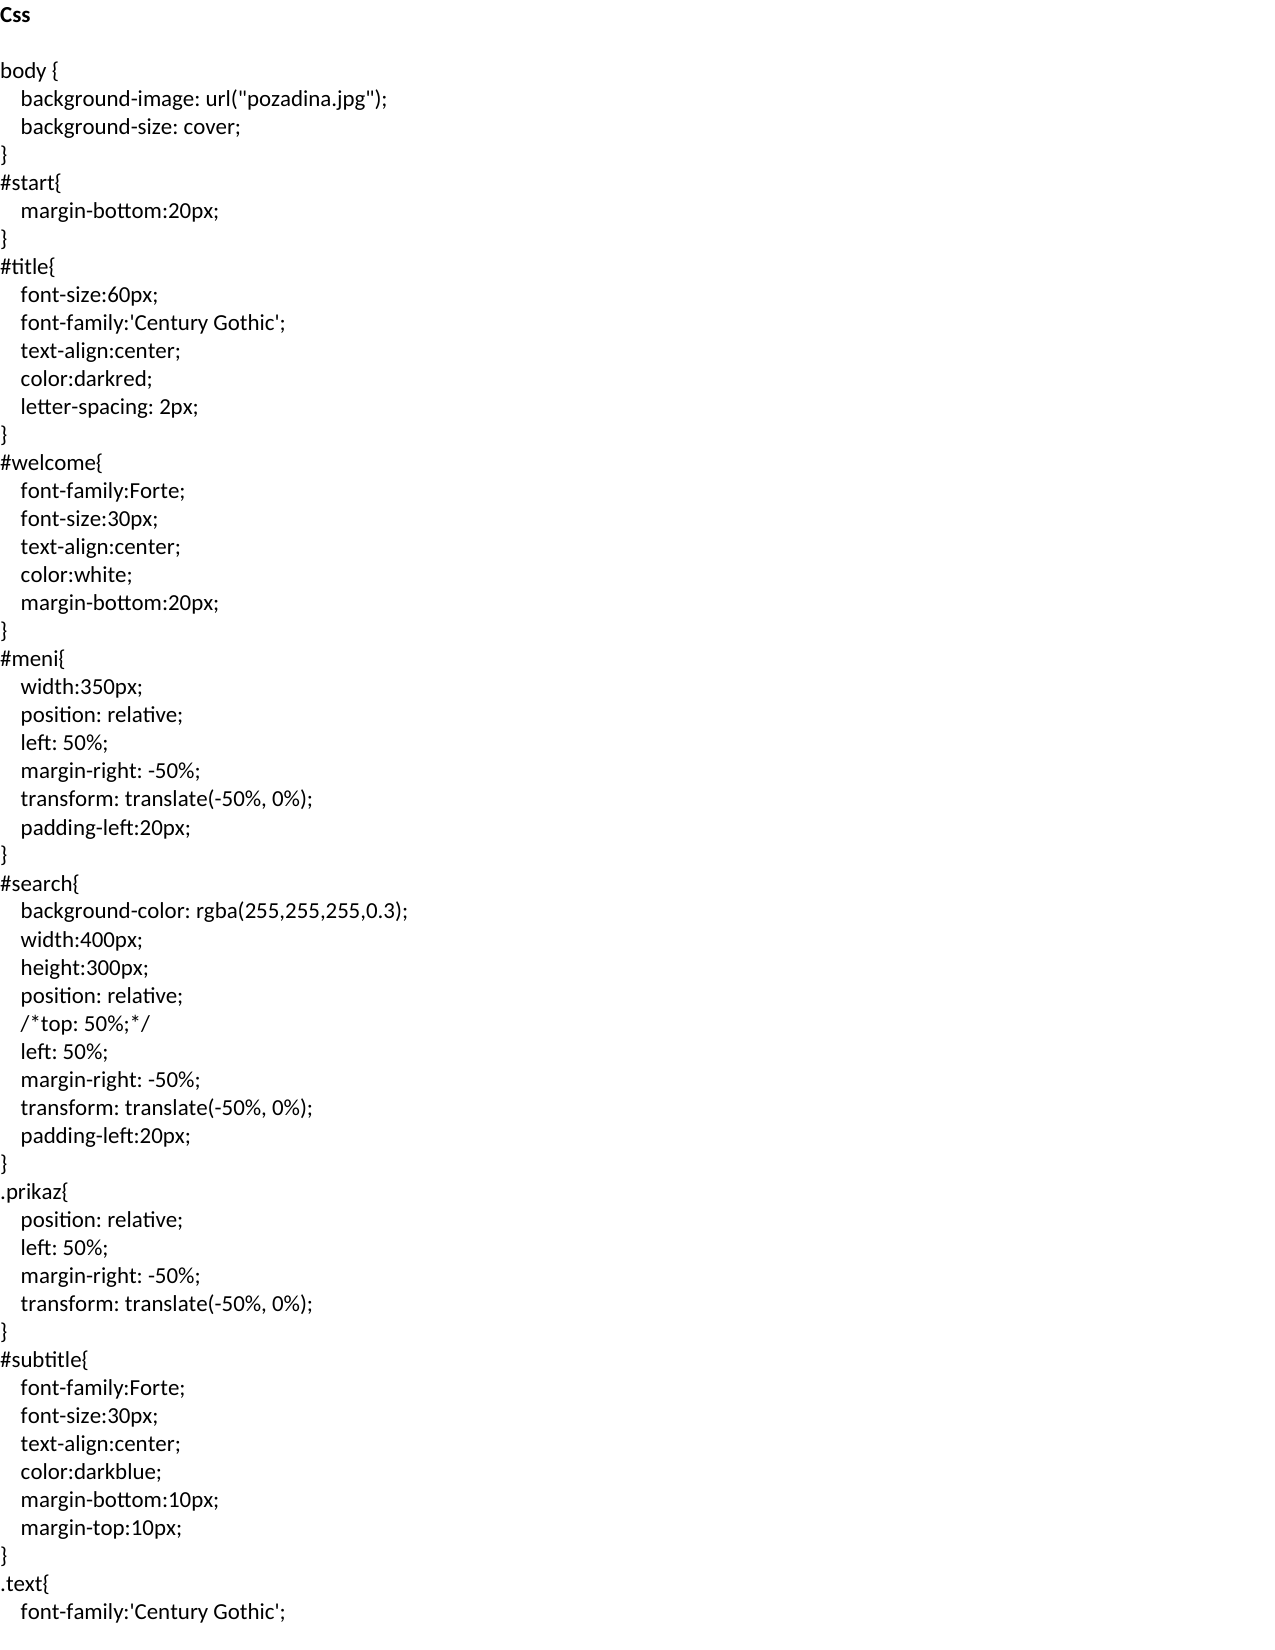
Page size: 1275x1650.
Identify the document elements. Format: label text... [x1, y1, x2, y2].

text .text{ [0, 1569, 1275, 1597]
text left: 50%; [0, 728, 1275, 757]
text #meni{ [0, 644, 1275, 672]
text /*top: 50%;*/ [0, 1009, 1275, 1037]
text } [0, 1317, 1275, 1345]
text } [0, 420, 1275, 448]
text padding-left:20px; [0, 813, 1275, 841]
text } [0, 616, 1275, 644]
text font-size:30px; [0, 504, 1275, 532]
text text-align:center; [0, 1429, 1275, 1457]
text transform: translate(-50%, 0%); [0, 1093, 1275, 1121]
text padding-left:20px; [0, 1121, 1275, 1149]
text left: 50%; [0, 1233, 1275, 1261]
text } [0, 1149, 1275, 1177]
text font-family:'Century Gothic'; [0, 1597, 1275, 1625]
text font-size:30px; [0, 1401, 1275, 1429]
text transform: translate(-50%, 0%); [0, 1289, 1275, 1317]
text } [0, 140, 1275, 168]
text margin-bottom:10px; [0, 1485, 1275, 1513]
text position: relative; [0, 1205, 1275, 1233]
text font-family:Forte; [0, 1373, 1275, 1401]
text #title{ [0, 252, 1275, 280]
text } [0, 841, 1275, 869]
text #welcome{ [0, 448, 1275, 476]
text color:white; [0, 560, 1275, 588]
text transform: translate(-50%, 0%); [0, 784, 1275, 813]
text margin-bottom:20px; [0, 196, 1275, 224]
text } [0, 1541, 1275, 1569]
text text-align:center; [0, 532, 1275, 560]
text background-color: rgba(255,255,255,0.3); [0, 897, 1275, 925]
text background-image: url("pozadina.jpg"); [0, 84, 1275, 112]
text margin-top:10px; [0, 1513, 1275, 1541]
text left: 50%; [0, 1037, 1275, 1065]
text width:350px; [0, 672, 1275, 701]
text margin-bottom:20px; [0, 588, 1275, 616]
text letter-spacing: 2px; [0, 392, 1275, 420]
text height:300px; [0, 953, 1275, 981]
text #subtitle{ [0, 1345, 1275, 1373]
text color:darkblue; [0, 1457, 1275, 1485]
text margin-right: -50%; [0, 1065, 1275, 1093]
text background-size: cover; [0, 112, 1275, 140]
text position: relative; [0, 701, 1275, 728]
text #search{ [0, 869, 1275, 897]
text font-family:Forte; [0, 476, 1275, 504]
text width:400px; [0, 925, 1275, 953]
text .prikaz{ [0, 1177, 1275, 1205]
text #start{ [0, 168, 1275, 196]
text color:darkred; [0, 364, 1275, 392]
text text-align:center; [0, 336, 1275, 364]
text body { [0, 56, 1275, 84]
text } [0, 224, 1275, 252]
text font-family:'Century Gothic'; [0, 308, 1275, 336]
text font-size:60px; [0, 280, 1275, 308]
text margin-right: -50%; [0, 757, 1275, 784]
text position: relative; [0, 981, 1275, 1009]
text margin-right: -50%; [0, 1261, 1275, 1289]
text Css [0, 0, 1275, 28]
